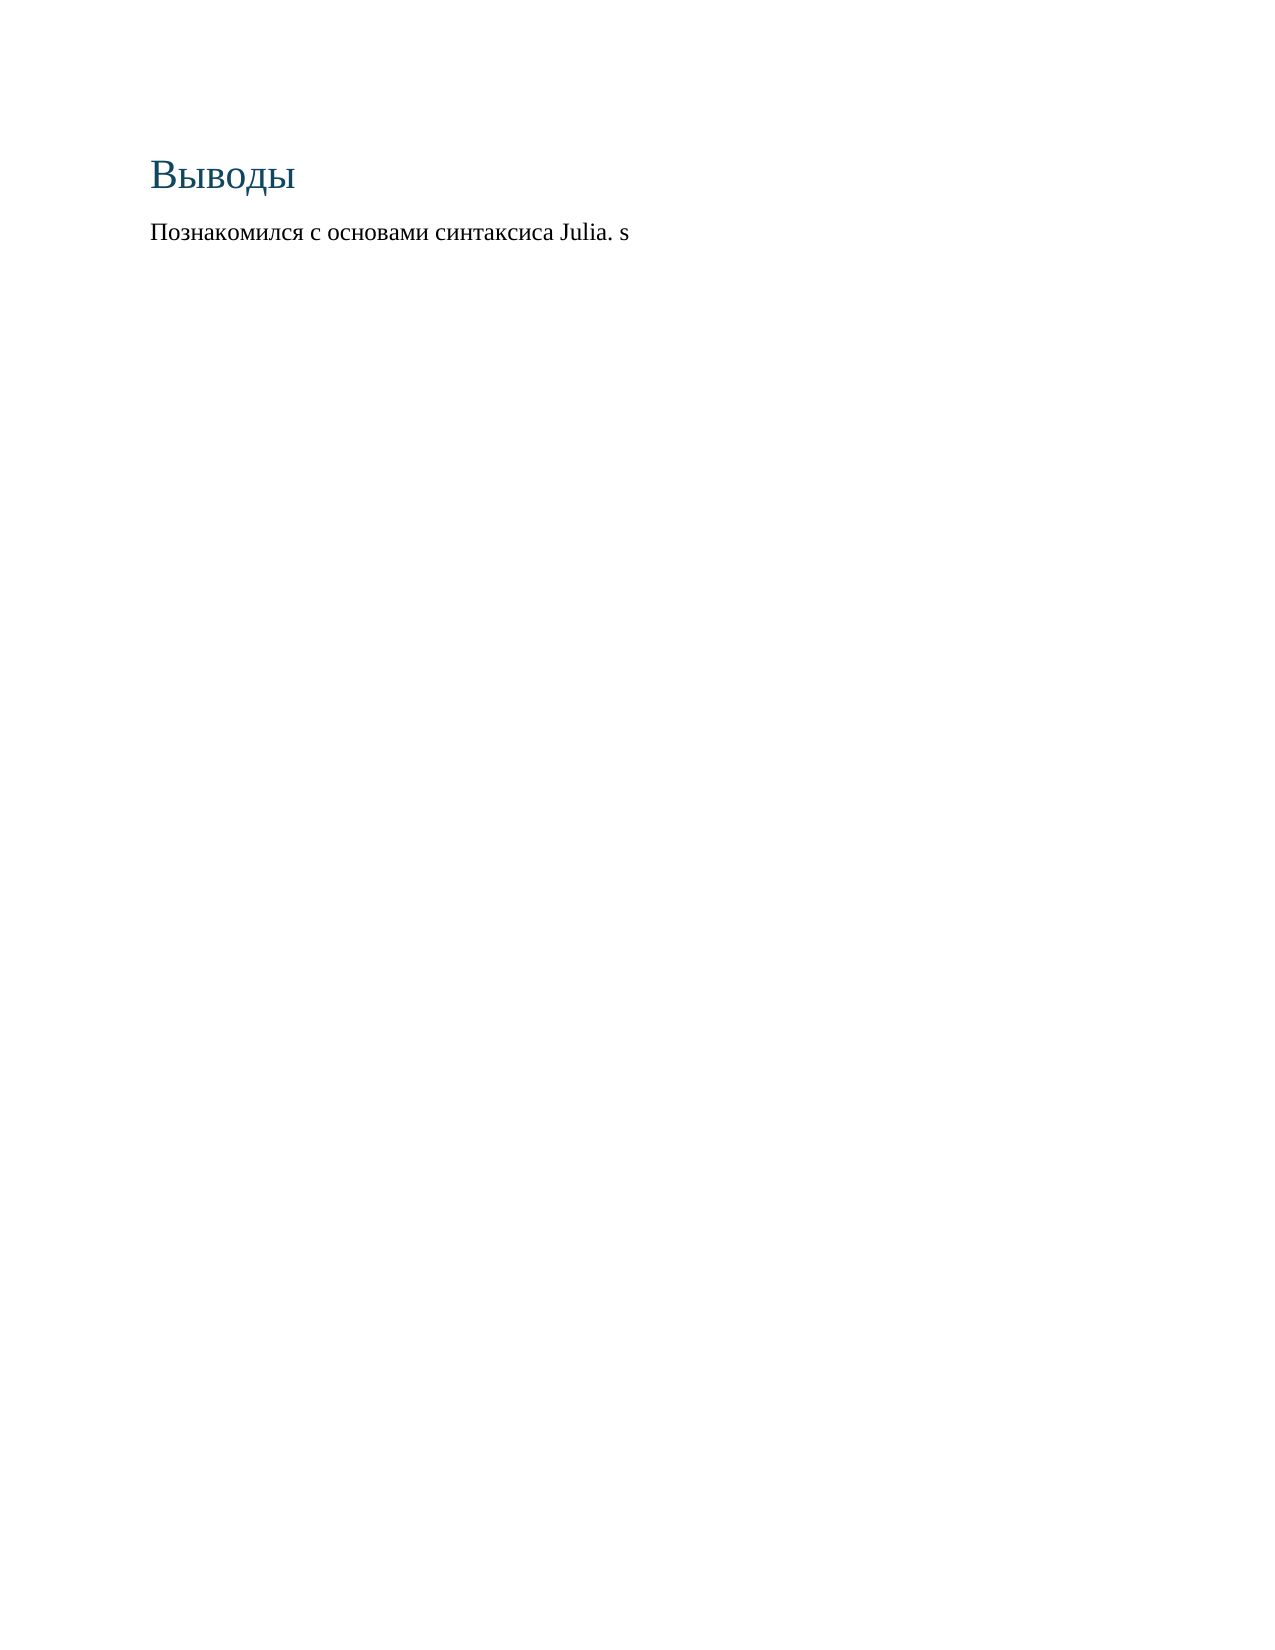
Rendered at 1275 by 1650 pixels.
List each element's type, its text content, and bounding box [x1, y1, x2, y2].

subtitle Выводы [150, 150, 1125, 198]
text Познакомился с основами синтаксиса Julia. s [150, 217, 1125, 245]
